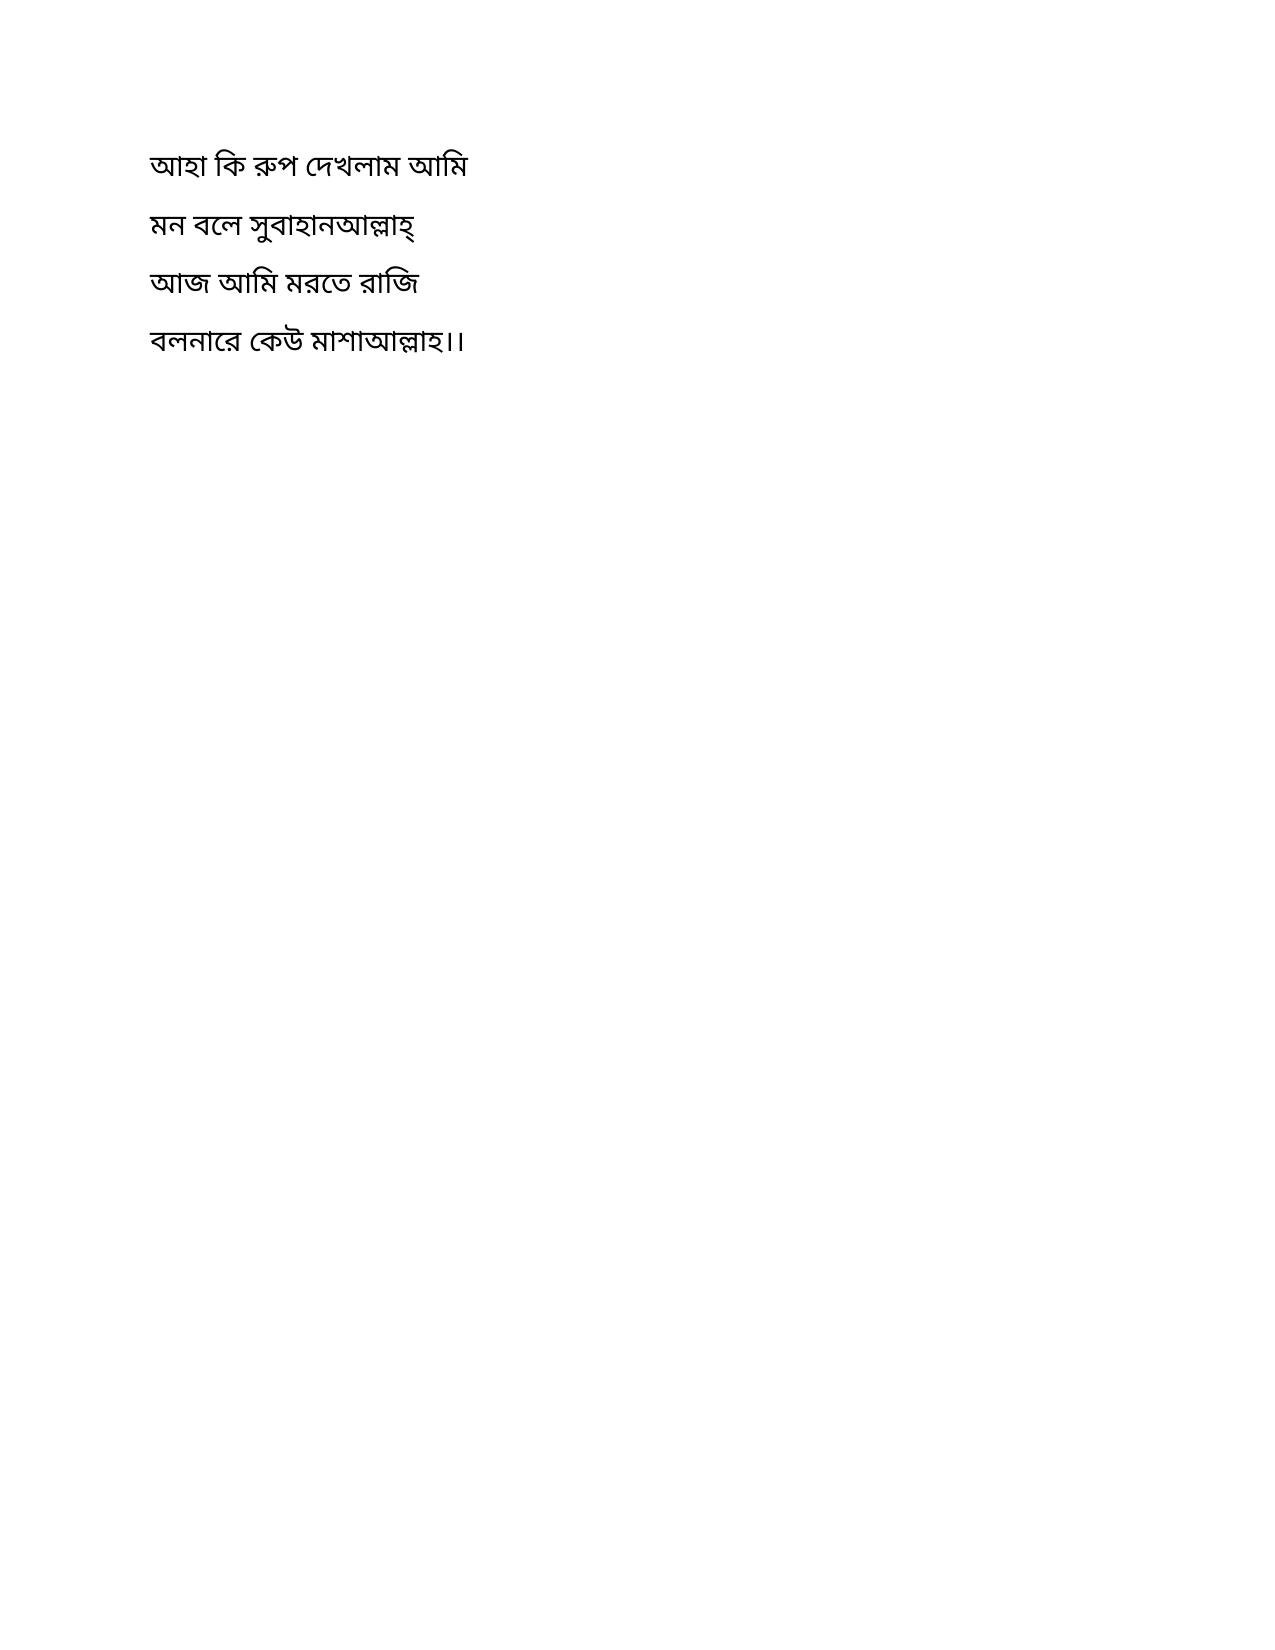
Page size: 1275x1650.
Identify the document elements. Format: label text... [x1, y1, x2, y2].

text বলনারে কেউ মাশাআল্লাহ।। [150, 325, 1125, 364]
text মন বলে সুবাহানআল্লাহ্‌ [150, 208, 1125, 247]
text আজ আমি মরতে রাজি [150, 267, 1125, 305]
text আহা কি রুপ দেখলাম আমি [150, 150, 1125, 189]
